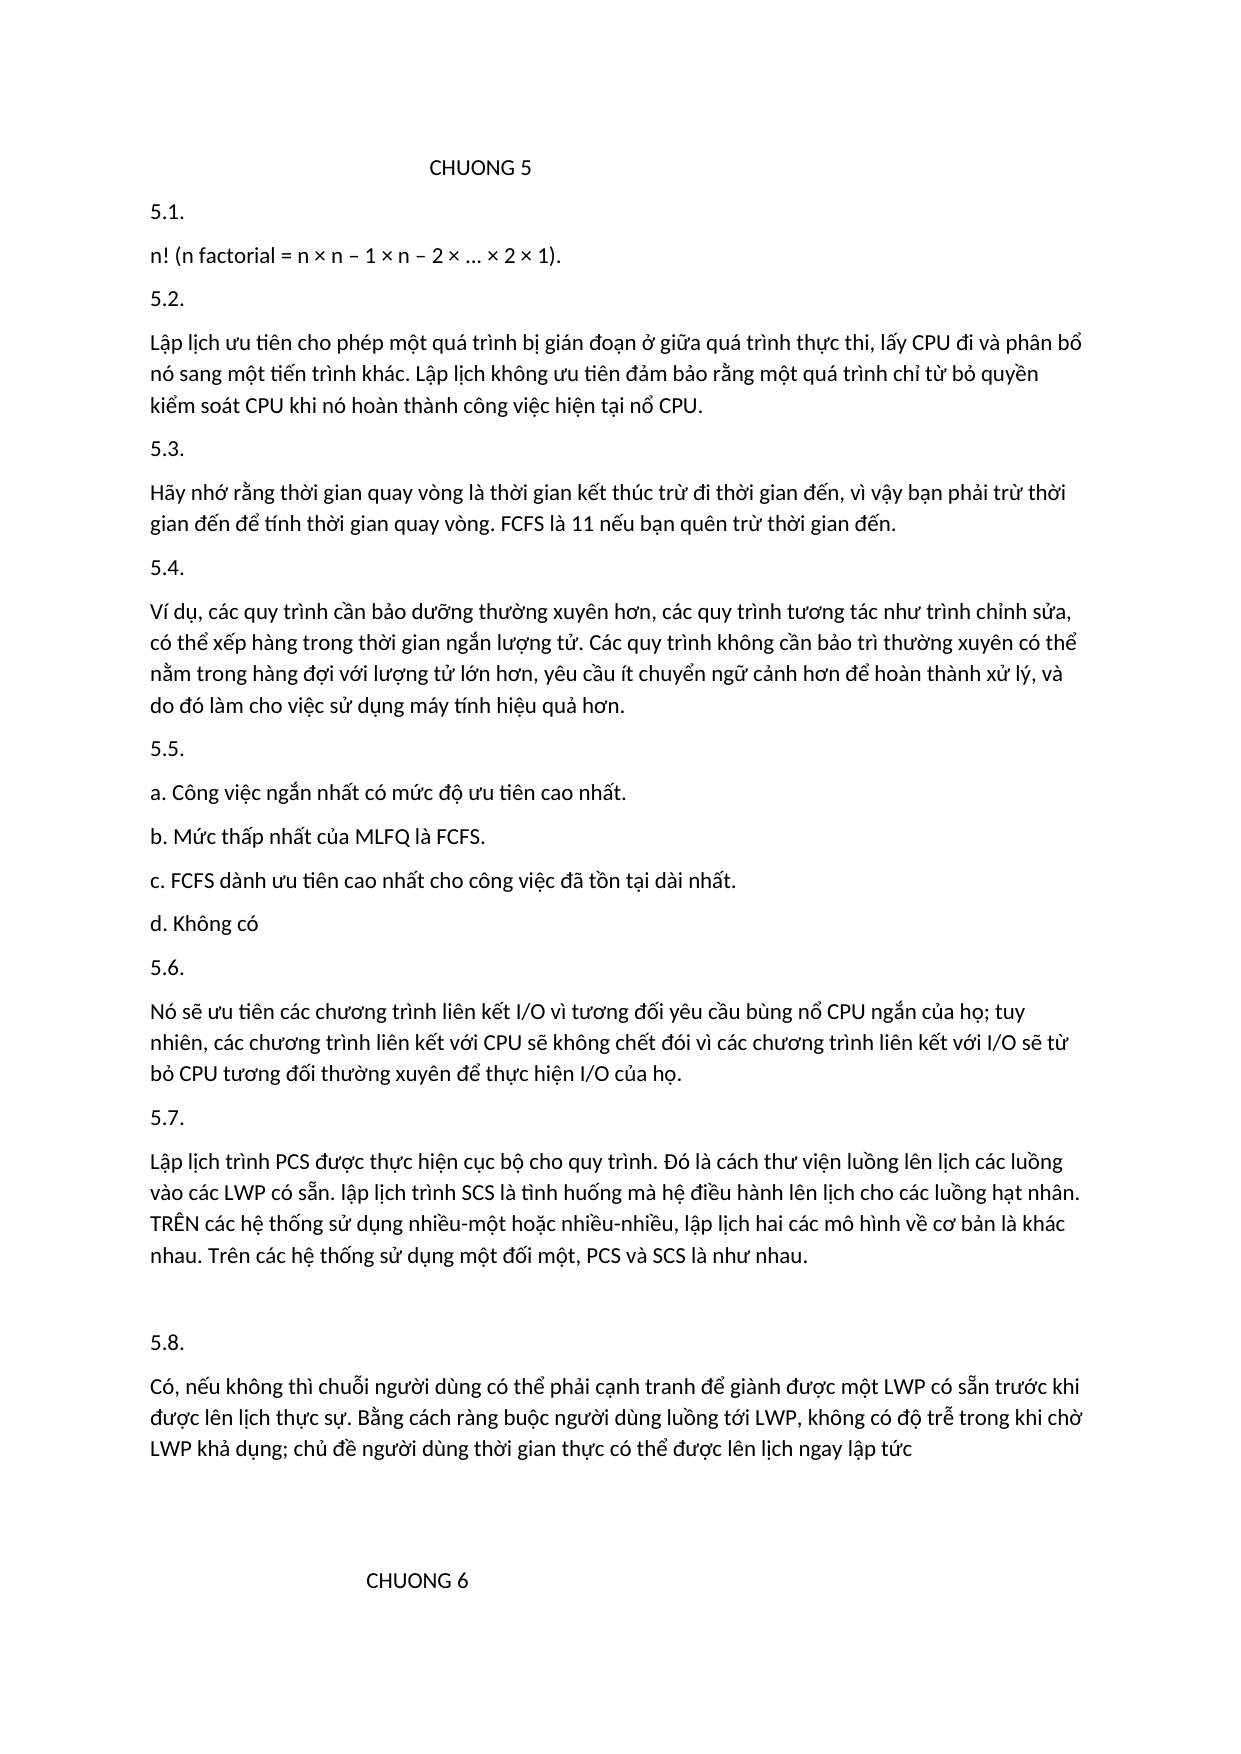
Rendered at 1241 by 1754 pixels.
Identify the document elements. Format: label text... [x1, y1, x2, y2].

text CHUONG 6 [150, 1562, 1090, 1594]
text 5.1. [150, 194, 1090, 225]
text Nó sẽ ưu tiên các chương trình liên kết I/O vì tương đối yêu cầu bùng nổ CPU ngắn của họ; tuy nhiên, các chương trình liên kết với CPU sẽ không chết đói vì các chương trình liên kết với I/O sẽ từ bỏ CPU tương đối thường xuyên để thực hiện I/O của họ. [150, 994, 1090, 1087]
text CHUONG 5 [150, 150, 1090, 181]
text 5.5. [150, 731, 1090, 762]
text 5.6. [150, 950, 1090, 981]
text n! (n factorial = n × n – 1 × n – 2 × ... × 2 × 1). [150, 237, 1090, 269]
text 5.7. [150, 1100, 1090, 1131]
text Lập lịch ưu tiên cho phép một quá trình bị gián đoạn ở giữa quá trình thực thi, lấy CPU đi và phân bổ nó sang một tiến trình khác. Lập lịch không ưu tiên đảm bảo rằng một quá trình chỉ từ bỏ quyền kiểm soát CPU khi nó hoàn thành công việc hiện tại nổ CPU. [150, 325, 1090, 419]
text 5.4. [150, 550, 1090, 581]
text Hãy nhớ rằng thời gian quay vòng là thời gian kết thúc trừ đi thời gian đến, vì vậy bạn phải trừ thời gian đến để tính thời gian quay vòng. FCFS là 11 nếu bạn quên trừ thời gian đến. [150, 475, 1090, 537]
text 5.3. [150, 431, 1090, 462]
text Ví dụ, các quy trình cần bảo dưỡng thường xuyên hơn, các quy trình tương tác như trình chỉnh sửa, có thể xếp hàng trong thời gian ngắn lượng tử. Các quy trình không cần bảo trì thường xuyên có thể nằm trong hàng đợi với lượng tử lớn hơn, yêu cầu ít chuyển ngữ cảnh hơn để hoàn thành xử lý, và do đó làm cho việc sử dụng máy tính hiệu quả hơn. [150, 594, 1090, 719]
text Có, nếu không thì chuỗi người dùng có thể phải cạnh tranh để giành được một LWP có sẵn trước khi được lên lịch thực sự. Bằng cách ràng buộc người dùng luồng tới LWP, không có độ trễ trong khi chờ LWP khả dụng; chủ đề người dùng thời gian thực có thể được lên lịch ngay lập tức [150, 1369, 1090, 1462]
text d. Không có [150, 906, 1090, 937]
text c. FCFS dành ưu tiên cao nhất cho công việc đã tồn tại dài nhất. [150, 862, 1090, 894]
text a. Công việc ngắn nhất có mức độ ưu tiên cao nhất. [150, 775, 1090, 806]
text 5.8. [150, 1325, 1090, 1356]
text 5.2. [150, 281, 1090, 312]
text b. Mức thấp nhất của MLFQ là FCFS. [150, 819, 1090, 850]
text Lập lịch trình PCS được thực hiện cục bộ cho quy trình. Đó là cách thư viện luồng lên lịch các luồng vào các LWP có sẵn. lập lịch trình SCS là tình huống mà hệ điều hành lên lịch cho các luồng hạt nhân. TRÊN các hệ thống sử dụng nhiều-một hoặc nhiều-nhiều, lập lịch hai các mô hình về cơ bản là khác nhau. Trên các hệ thống sử dụng một đối một, PCS và SCS là như nhau. [150, 1144, 1090, 1269]
